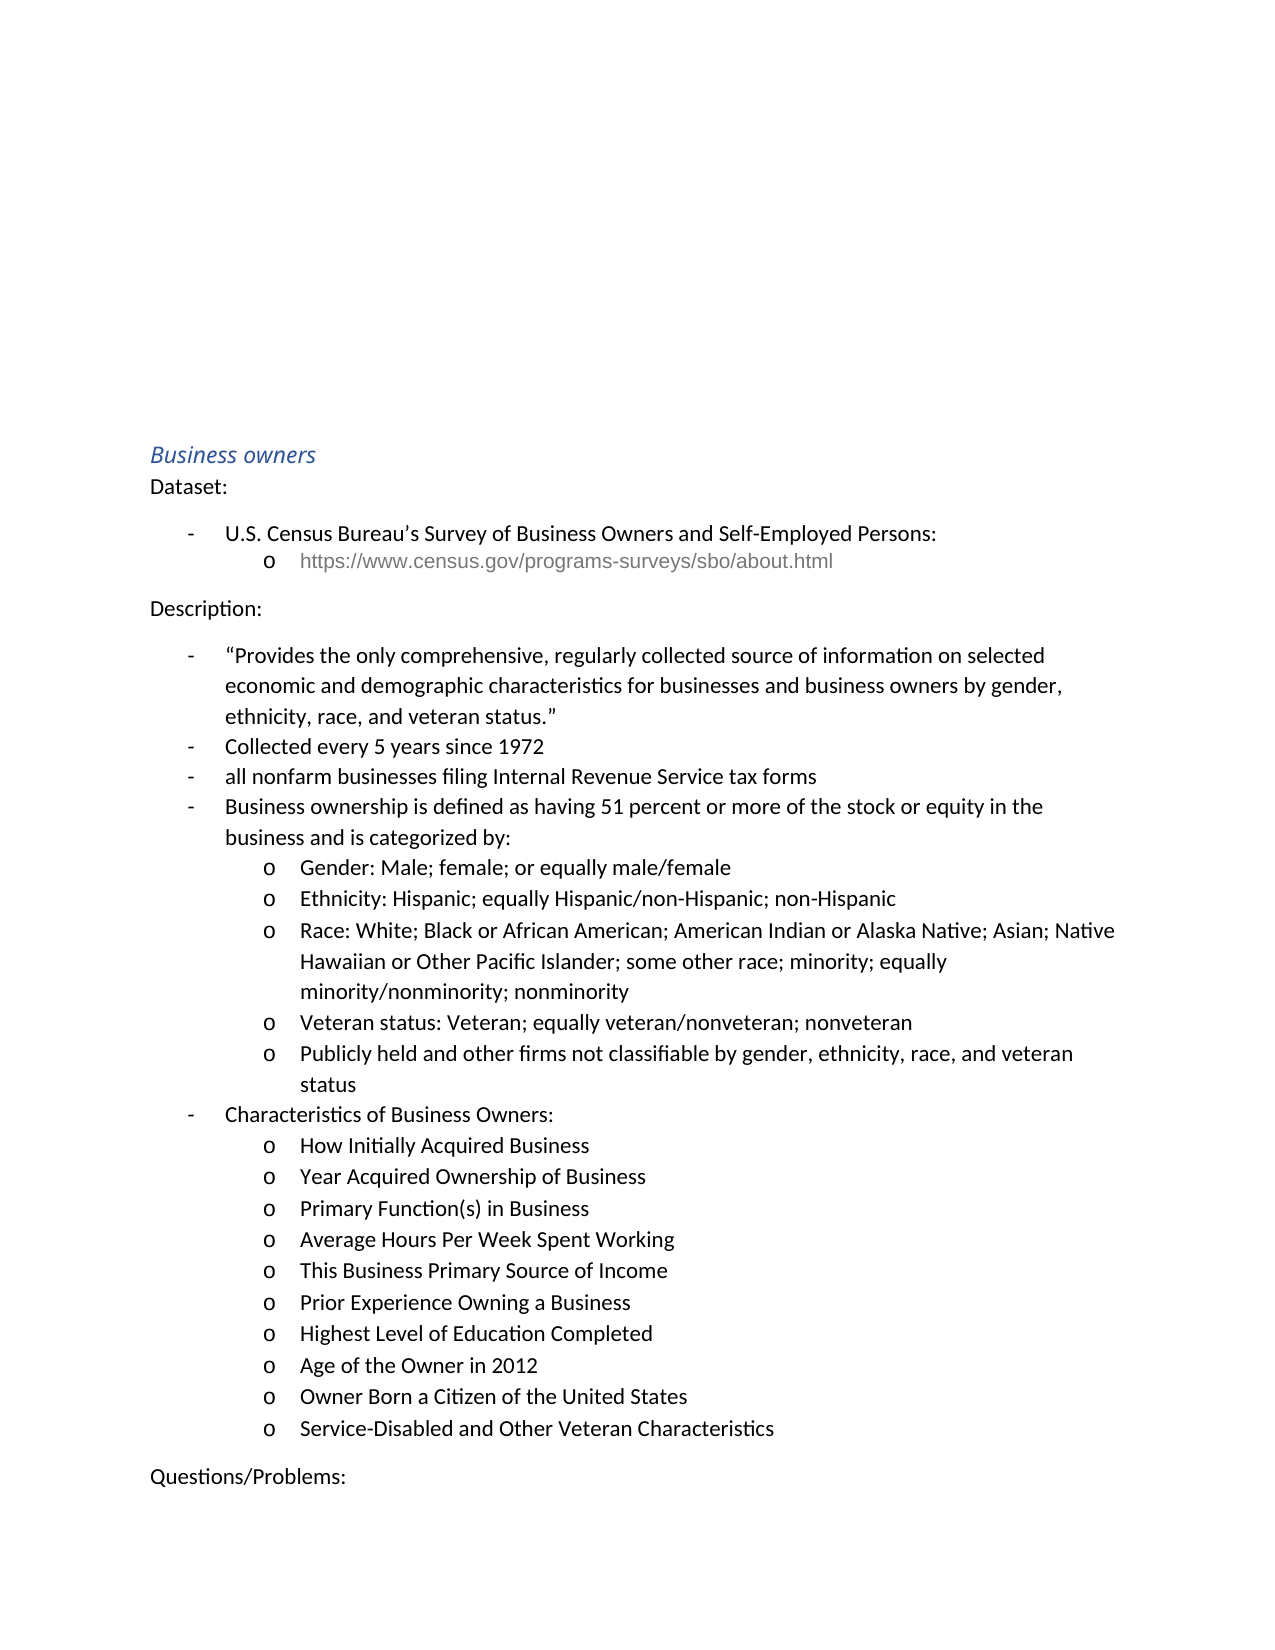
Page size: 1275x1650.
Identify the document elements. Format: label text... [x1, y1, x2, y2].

subtitle Business owners [150, 438, 1125, 470]
list all nonfarm businesses filing Internal Revenue Service tax forms [187, 762, 1125, 790]
list How Initially Acquired Business [262, 1131, 1125, 1160]
list Average Hours Per Week Spent Working [262, 1225, 1125, 1254]
list Age of the Owner in 2012 [262, 1351, 1125, 1380]
list “Provides the only comprehensive, regularly collected source of information on selected economic and demographic characteristics for businesses and business owners by gender, ethnicity, race, and veteran status.” [187, 641, 1125, 730]
list Publicly held and other firms not classifiable by gender, ethnicity, race, and veteran status [262, 1039, 1125, 1098]
list Owner Born a Citizen of the United States [262, 1382, 1125, 1412]
list Business ownership is defined as having 51 percent or more of the stock or equity in the business and is categorized by: [187, 792, 1125, 851]
list Highest Level of Education Completed [262, 1319, 1125, 1349]
list Veteran status: Veteran; equally veteran/nonveteran; nonveteran [262, 1008, 1125, 1037]
text Questions/Problems: [150, 1462, 1125, 1490]
list This Business Primary Source of Income [262, 1257, 1125, 1286]
list https://www.census.gov/programs-surveys/sbo/about.html [262, 549, 1125, 576]
list Characteristics of Business Owners: [187, 1101, 1125, 1129]
text Description: [150, 594, 1125, 623]
list U.S. Census Bureau’s Survey of Business Owners and Self-Employed Persons: [187, 519, 1125, 547]
text Dataset: [150, 472, 1125, 500]
list Gender: Male; female; or equally male/female [262, 853, 1125, 882]
list Ethnicity: Hispanic; equally Hispanic/non-Hispanic; non-Hispanic [262, 884, 1125, 913]
list Prior Experience Owning a Business [262, 1288, 1125, 1317]
list Collected every 5 years since 1972 [187, 732, 1125, 760]
list Race: White; Black or African American; American Indian or Alaska Native; Asian; Native Hawaiian or Other Pacific Islander; some other race; minority; equally minority/nonminority; nonminority [262, 916, 1125, 1005]
list Service-Disabled and Other Veteran Characteristics [262, 1414, 1125, 1443]
list Primary Function(s) in Business [262, 1194, 1125, 1223]
list Year Acquired Ownership of Business [262, 1162, 1125, 1191]
